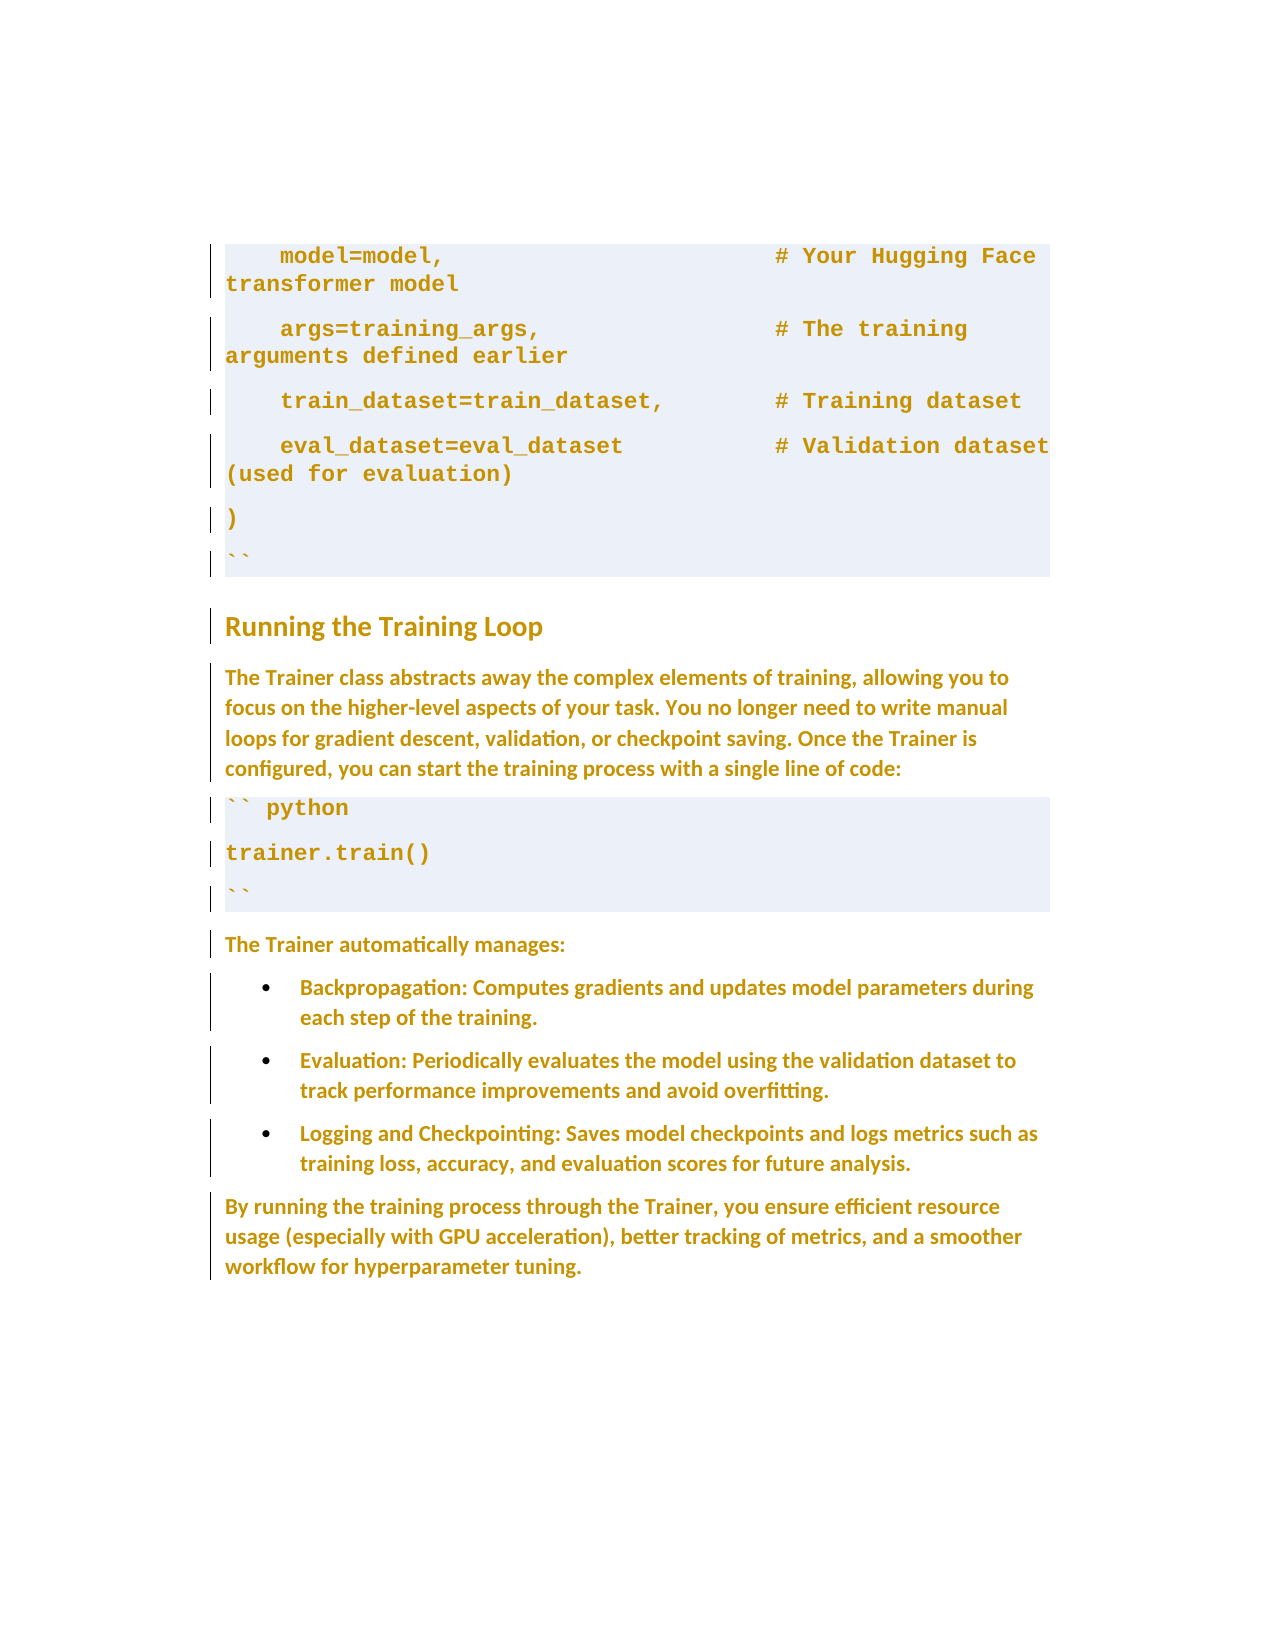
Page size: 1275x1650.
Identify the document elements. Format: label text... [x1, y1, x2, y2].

text trainer.train() [225, 841, 1050, 867]
text `` [225, 551, 1050, 577]
list Logging and Checkpointing: Saves model checkpoints and logs metrics such as training loss, accuracy, and evaluation scores for future analysis. [262, 1119, 1050, 1177]
text eval_dataset=eval_dataset # Validation dataset (used for evaluation) [225, 434, 1050, 488]
subtitle Running the Training Loop [225, 608, 1050, 644]
text `` python [225, 797, 1050, 823]
text ) [225, 507, 1050, 532]
text `` [225, 886, 1050, 912]
list Evaluation: Periodically evaluates the model using the validation dataset to track performance improvements and avoid overfitting. [262, 1046, 1050, 1104]
text model=model, # Your Hugging Face transformer model [225, 244, 1050, 298]
text By running the training process through the Trainer, you ensure efficient resource usage (especially with GPU acceleration), better tracking of metrics, and a smoother workflow for hyperparameter tuning. [225, 1192, 1050, 1280]
text The Trainer class abstracts away the complex elements of training, allowing you to focus on the higher-level aspects of your task. You no longer need to write manual loops for gradient descent, validation, or checkpoint saving. Once the Trainer is configured, you can start the training process with a single line of code: [225, 663, 1050, 782]
list Backpropagation: Computes gradients and updates model parameters during each step of the training. [262, 973, 1050, 1031]
text train_dataset=train_dataset, # Training dataset [225, 389, 1050, 415]
text The Trainer automatically manages: [225, 930, 1050, 958]
text args=training_args, # The training arguments defined earlier [225, 317, 1050, 371]
